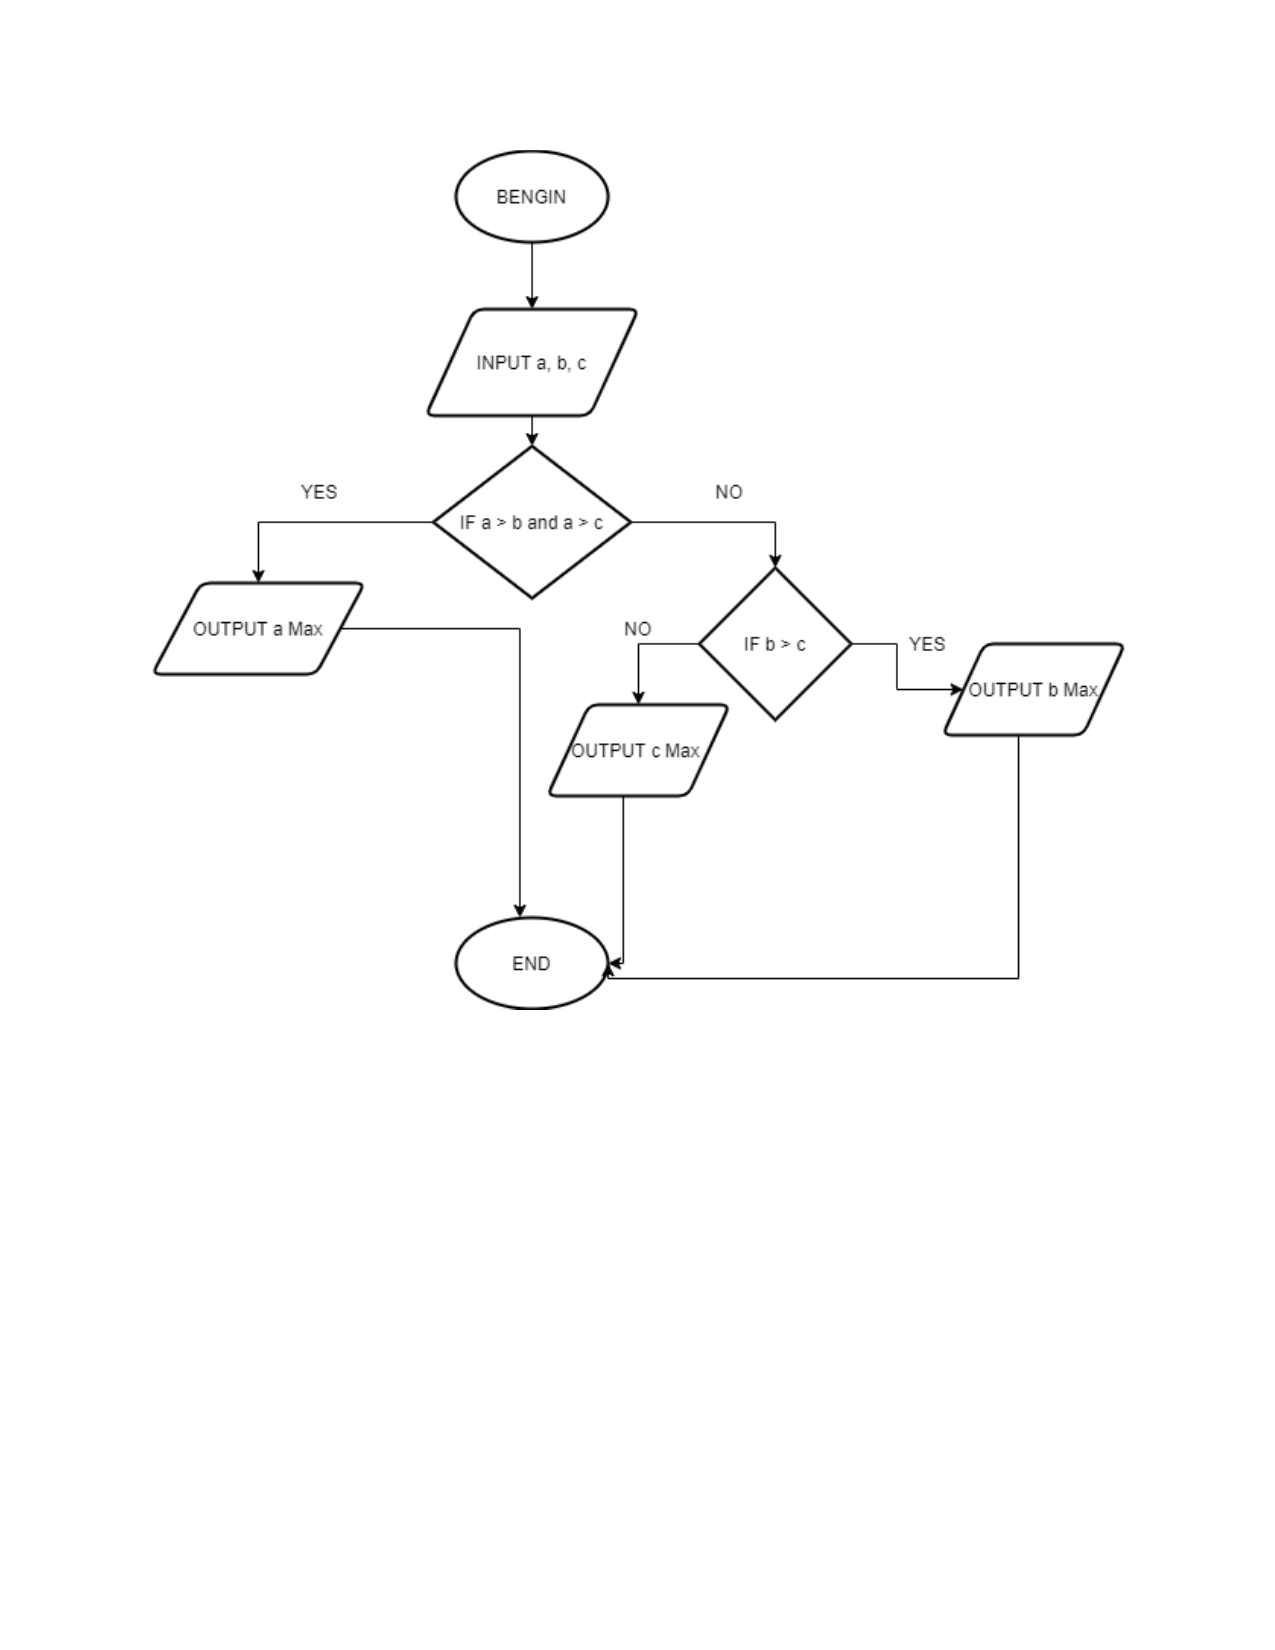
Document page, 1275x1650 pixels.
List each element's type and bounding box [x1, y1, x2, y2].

picture [150, 150, 1125, 1010]
